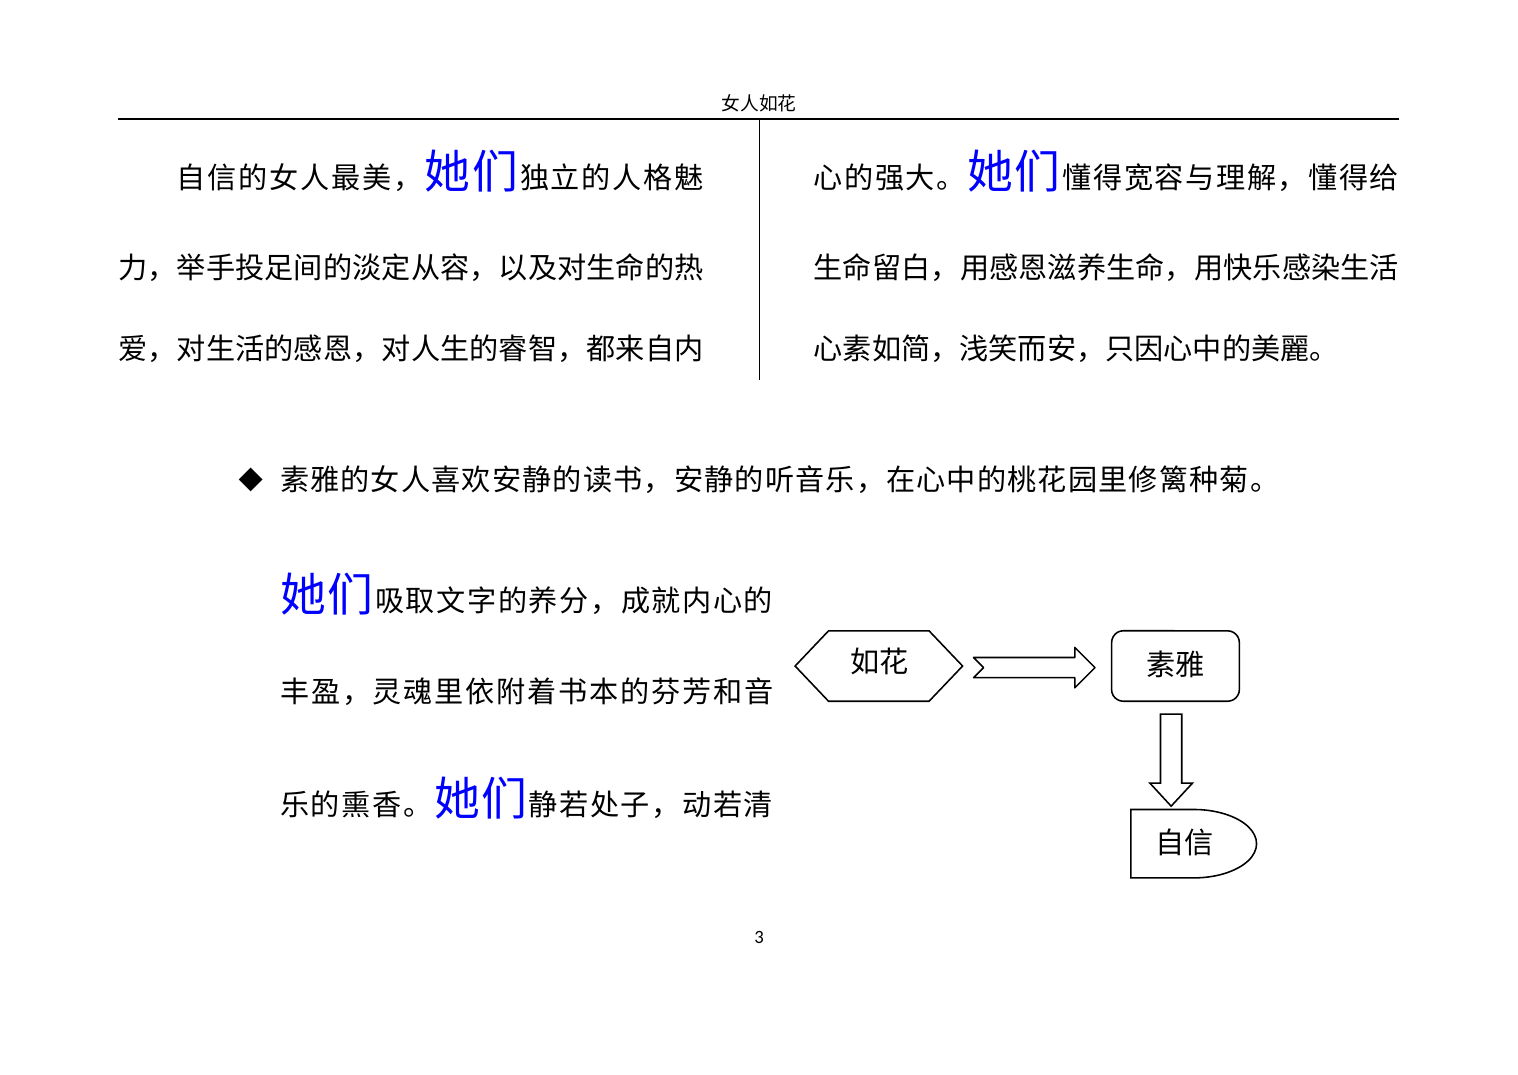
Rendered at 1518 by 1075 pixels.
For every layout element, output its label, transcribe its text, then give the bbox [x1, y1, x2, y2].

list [236, 421, 1281, 844]
text 自信的女人最美，她们独立的人格魅力，举手投足间的淡定从容，以及对生命的热爱，对生活的感恩，对人生的睿智，都来自内心的强大。她们懂得宽容与理解，懂得给生命留白，用感恩滋养生命，用快乐感染生活，心素如简，浅笑而安，只因心中的美麗。 [118, 120, 704, 379]
text 自信的女人最美，她们独立的人格魅力，举手投足间的淡定从容，以及对生命的热爱，对生活的感恩，对人生的睿智，都来自内心的强大。她们懂得宽容与理解，懂得给生命留白，用感恩滋养生命，用快乐感染生活，心素如简，浅笑而安，只因心中的美麗。 [813, 120, 1399, 379]
